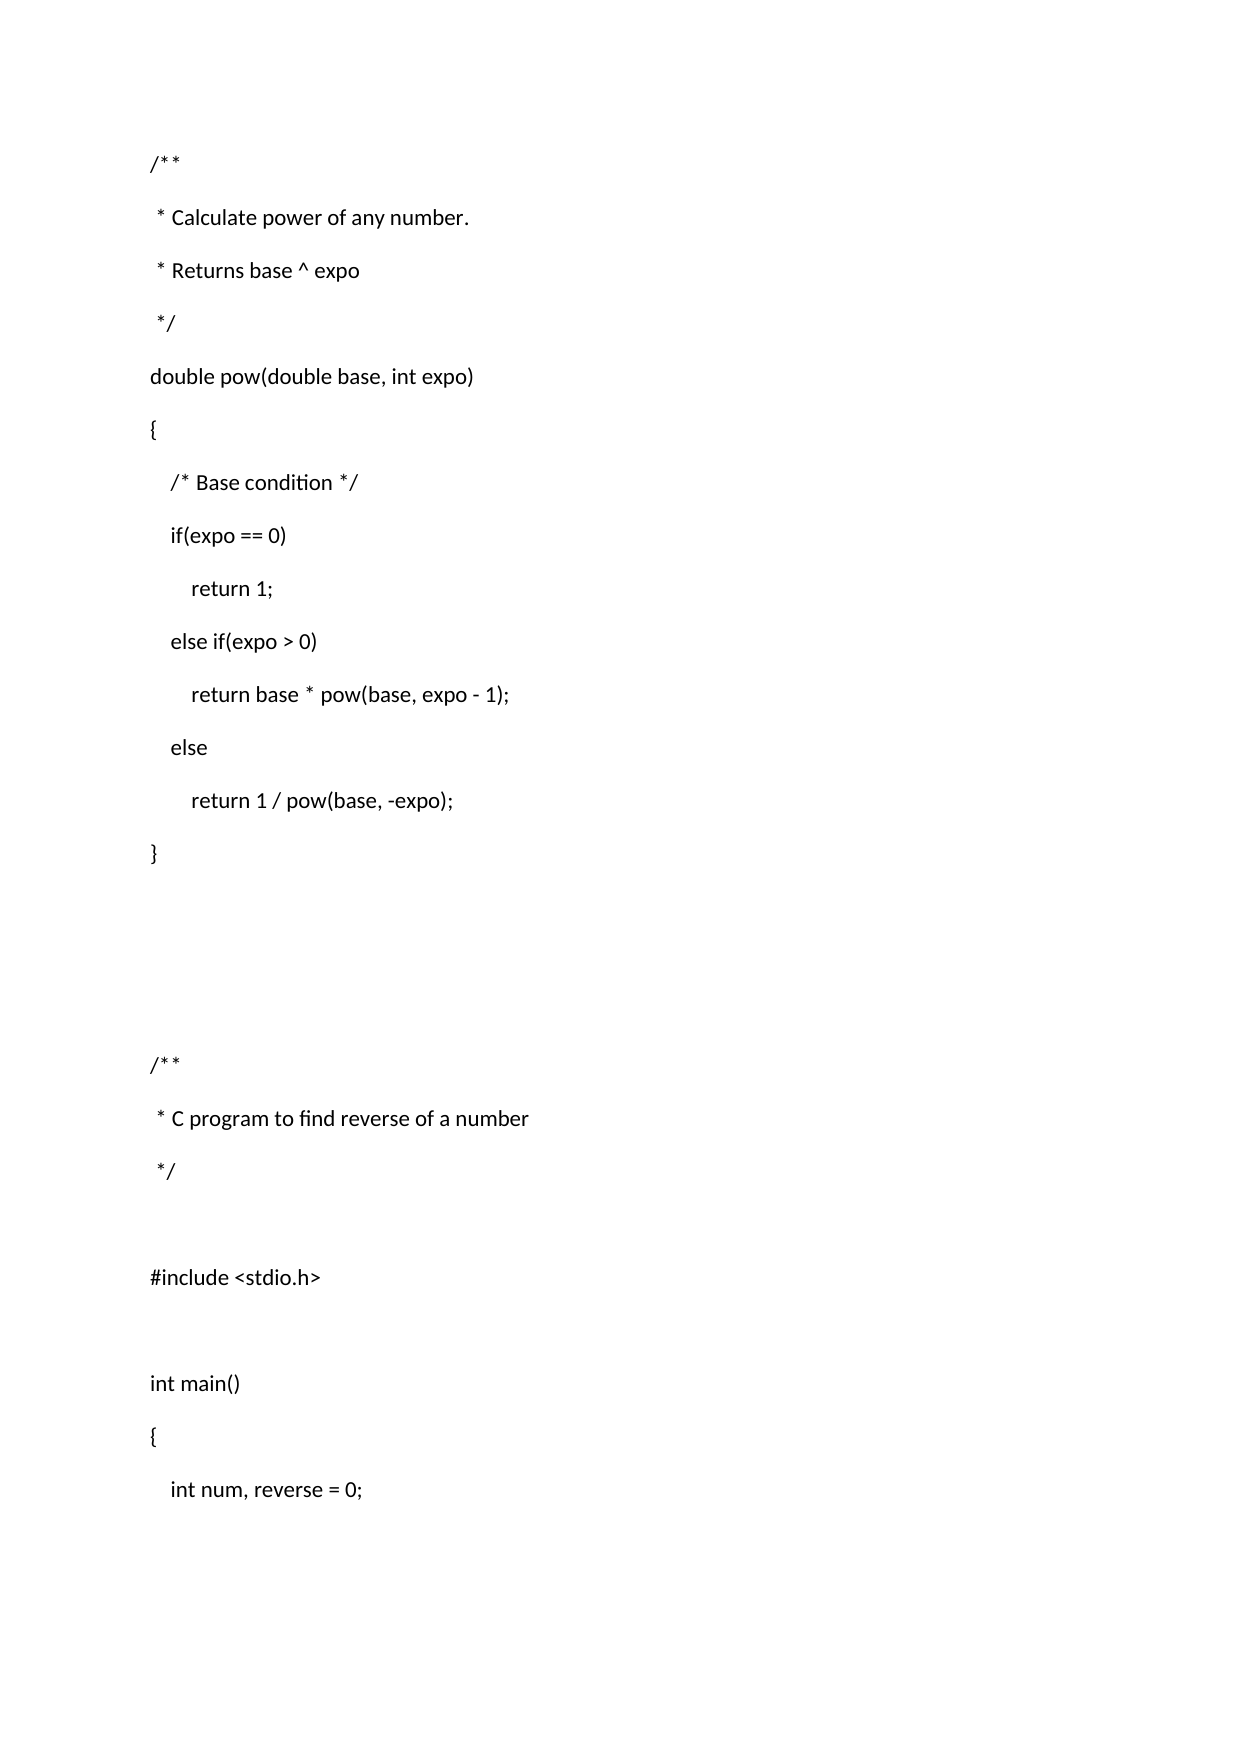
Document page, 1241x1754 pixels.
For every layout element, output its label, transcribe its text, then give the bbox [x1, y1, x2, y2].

text int num, reverse = 0; [150, 1476, 1090, 1503]
text * Returns base ^ expo [150, 256, 1090, 284]
text /** [150, 150, 1090, 178]
text * Calculate power of any number. [150, 203, 1090, 231]
text #include <stdio.h> [150, 1263, 1090, 1291]
text { [150, 1422, 1090, 1451]
text /* Base condition */ [150, 468, 1090, 496]
text double pow(double base, int expo) [150, 362, 1090, 390]
text return 1; [150, 574, 1090, 602]
text } [150, 839, 1090, 867]
text if(expo == 0) [150, 521, 1090, 549]
text * C program to find reverse of a number [150, 1104, 1090, 1132]
text else if(expo > 0) [150, 627, 1090, 655]
text return 1 / pow(base, -expo); [150, 786, 1090, 814]
text { [150, 415, 1090, 443]
text return base * pow(base, expo - 1); [150, 680, 1090, 708]
text */ [150, 1157, 1090, 1185]
text /** [150, 1051, 1090, 1079]
text */ [150, 309, 1090, 337]
text else [150, 733, 1090, 761]
text int main() [150, 1369, 1090, 1397]
